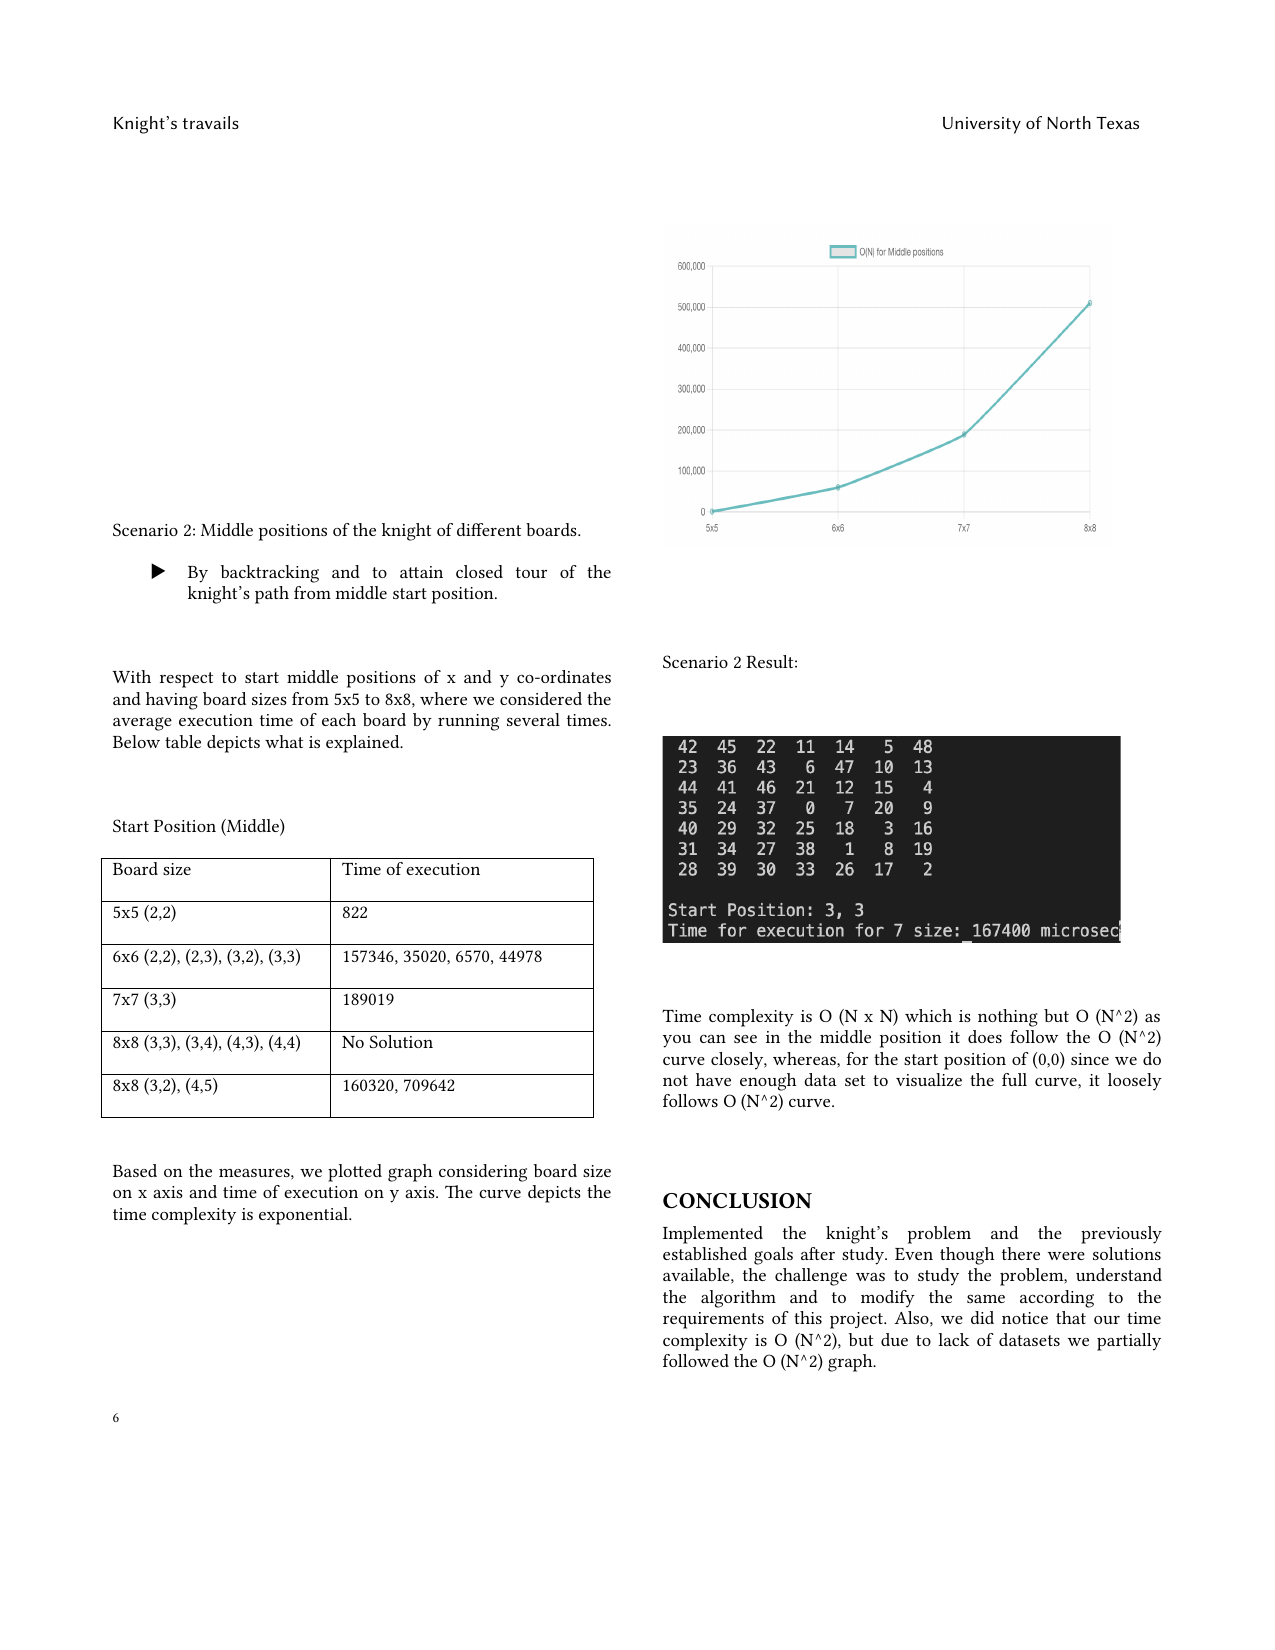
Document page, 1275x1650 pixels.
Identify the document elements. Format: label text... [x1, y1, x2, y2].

table_cell 822 [331, 902, 593, 944]
picture [662, 223, 1113, 547]
text Scenario 2 Result: [662, 652, 1162, 673]
table_cell 8x8 (3,2), (4,5) [102, 1075, 330, 1117]
table_cell 5x5 (2,2) [102, 902, 330, 944]
text Start Position (Middle) [112, 816, 612, 837]
text With respect to start middle positions of x and y co-ordinates and having board sizes from 5x5 to 8x8, where we considered the average execution time of each board by running several times. Below table depicts what is explained. [112, 667, 612, 753]
table_cell 6x6 (2,2), (2,3), (3,2), (3,3) [102, 945, 330, 987]
text CONCLUSION [662, 1188, 1162, 1214]
table_cell 189019 [331, 989, 593, 1031]
list By backtracking and to attain closed tour of the knight’s path from middle start position. [150, 561, 612, 604]
text Scenario 2: Middle positions of the knight of different boards. [112, 519, 612, 541]
table_header Time of execution [331, 859, 593, 901]
picture [662, 736, 1121, 943]
table_cell 7x7 (3,3) [102, 989, 330, 1031]
table_cell No Solution [331, 1032, 593, 1074]
table_cell 157346, 35020, 6570, 44978 [331, 945, 593, 987]
table_header Board size [102, 859, 330, 901]
text Time complexity is O (N x N) which is nothing but O (N^2) as you can see in the middle position it does follow the O (N^2) curve closely, whereas, for the start position of (0,0) since we do not have enough data set to visualize the full curve, it loosely follows O (N^2) curve. [662, 1006, 1162, 1112]
table_cell 160320, 709642 [331, 1075, 593, 1117]
text Implemented the knight’s problem and the previously established goals after study. Even though there were solutions available, the challenge was to study the problem, understand the algorithm and to modify the same according to the requirements of this project. Also, we did notice that our time complexity is O (N^2), but due to lack of datasets we partially followed the O (N^2) graph. [662, 1222, 1162, 1372]
text Based on the measures, we plotted graph considering board size on x axis and time of execution on y axis. The curve depicts the time complexity is exponential. [112, 1160, 612, 1224]
table_cell 8x8 (3,3), (3,4), (4,3), (4,4) [102, 1032, 330, 1074]
